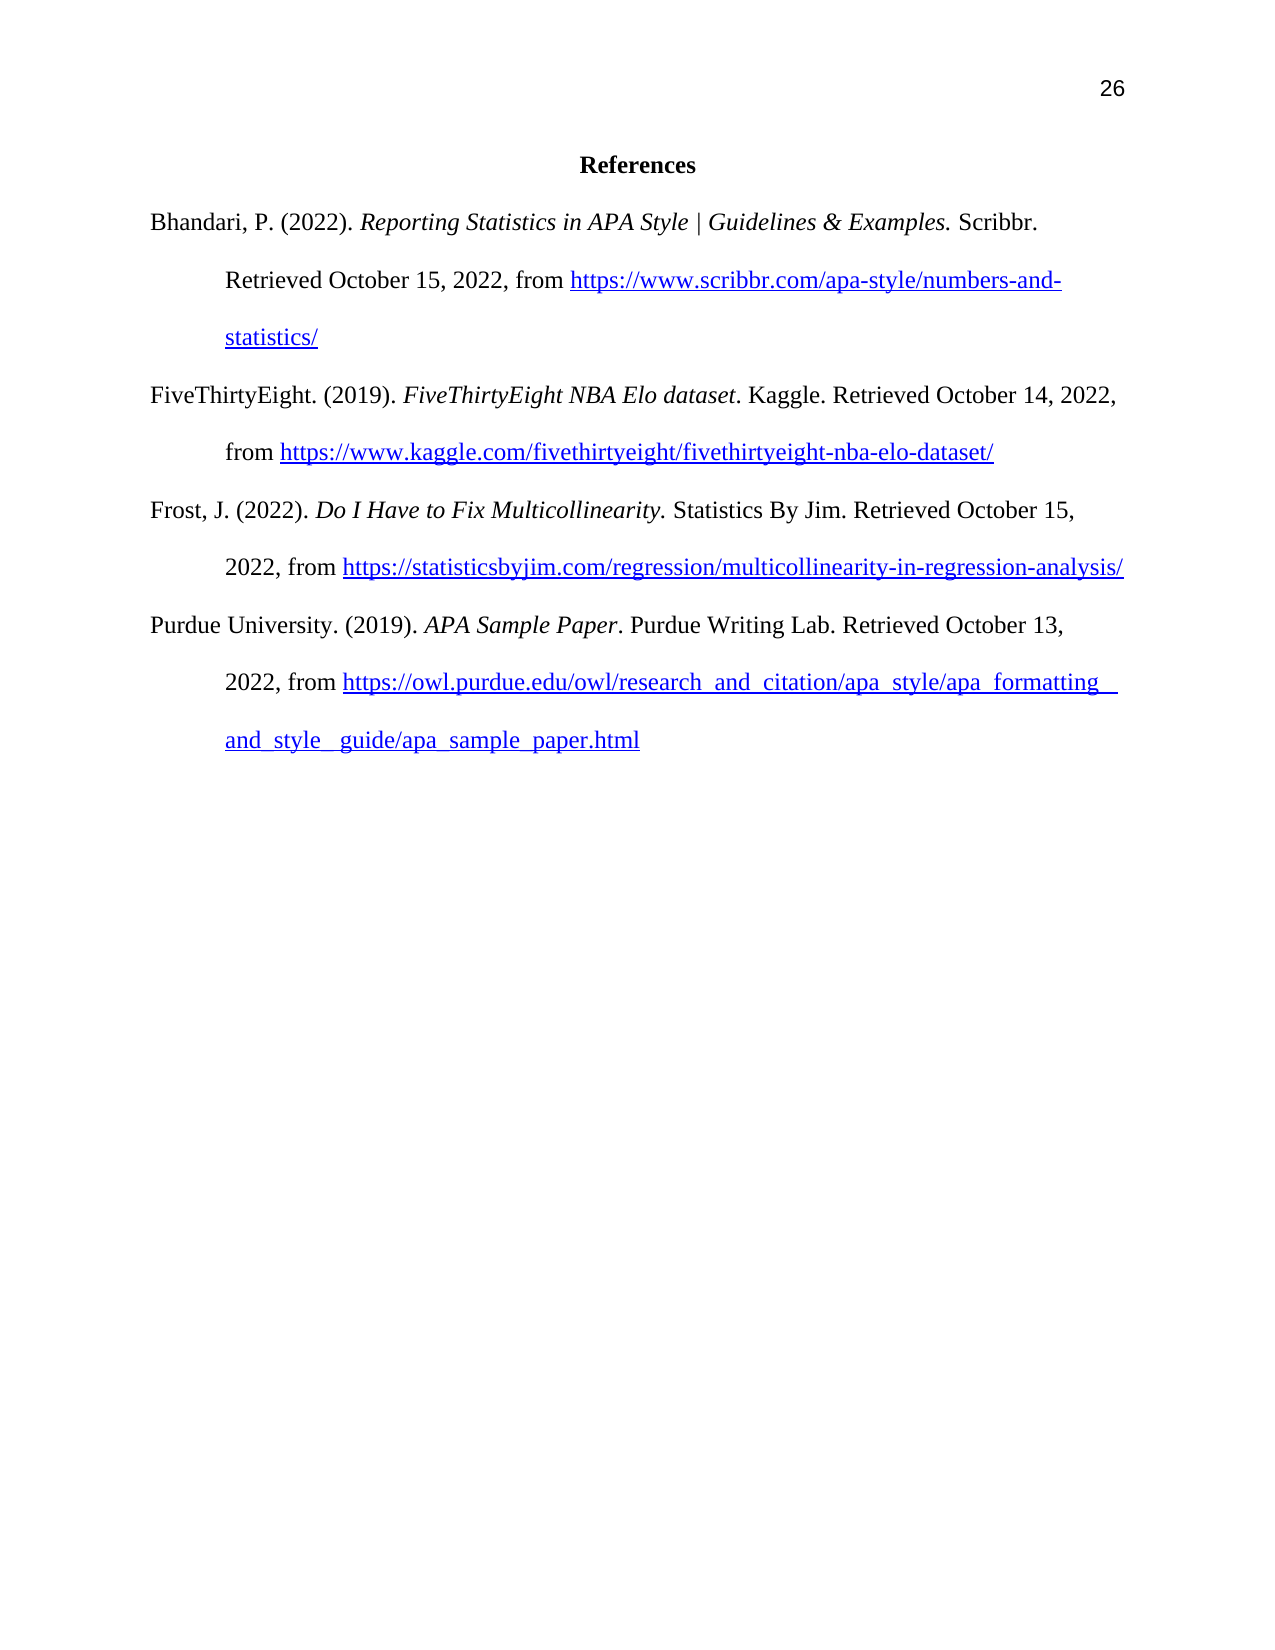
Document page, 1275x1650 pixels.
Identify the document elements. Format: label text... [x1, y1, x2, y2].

text from https://www.kaggle.com/fivethirtyeight/fivethirtyeight-nba-elo-dataset/ [150, 437, 1125, 466]
text Bhandari, P. (2022). Reporting Statistics in APA Style | Guidelines & Examples. Scribbr. Retrieved October 15, 2022, from https://www.scribbr.com/apa-style/numbers-and-statistics/ [150, 207, 1125, 351]
text Purdue University. (2019). APA Sample Paper. Purdue Writing Lab. Retrieved October 13, 2022, from https://owl.purdue.edu/owl/research_and_citation/apa_style/apa_formatting_ and_style_ guide/apa_sample_paper.html [150, 610, 1125, 754]
text Frost, J. (2022). Do I Have to Fix Multicollinearity. Statistics By Jim. Retrieved October 15, 2022, from https://statisticsbyjim.com/regression/multicollinearity-in-regression-analysis/ [150, 495, 1125, 581]
text References [150, 150, 1125, 179]
text FiveThirtyEight. (2019). FiveThirtyEight NBA Elo dataset. Kaggle. Retrieved October 14, 2022, [150, 380, 1125, 409]
